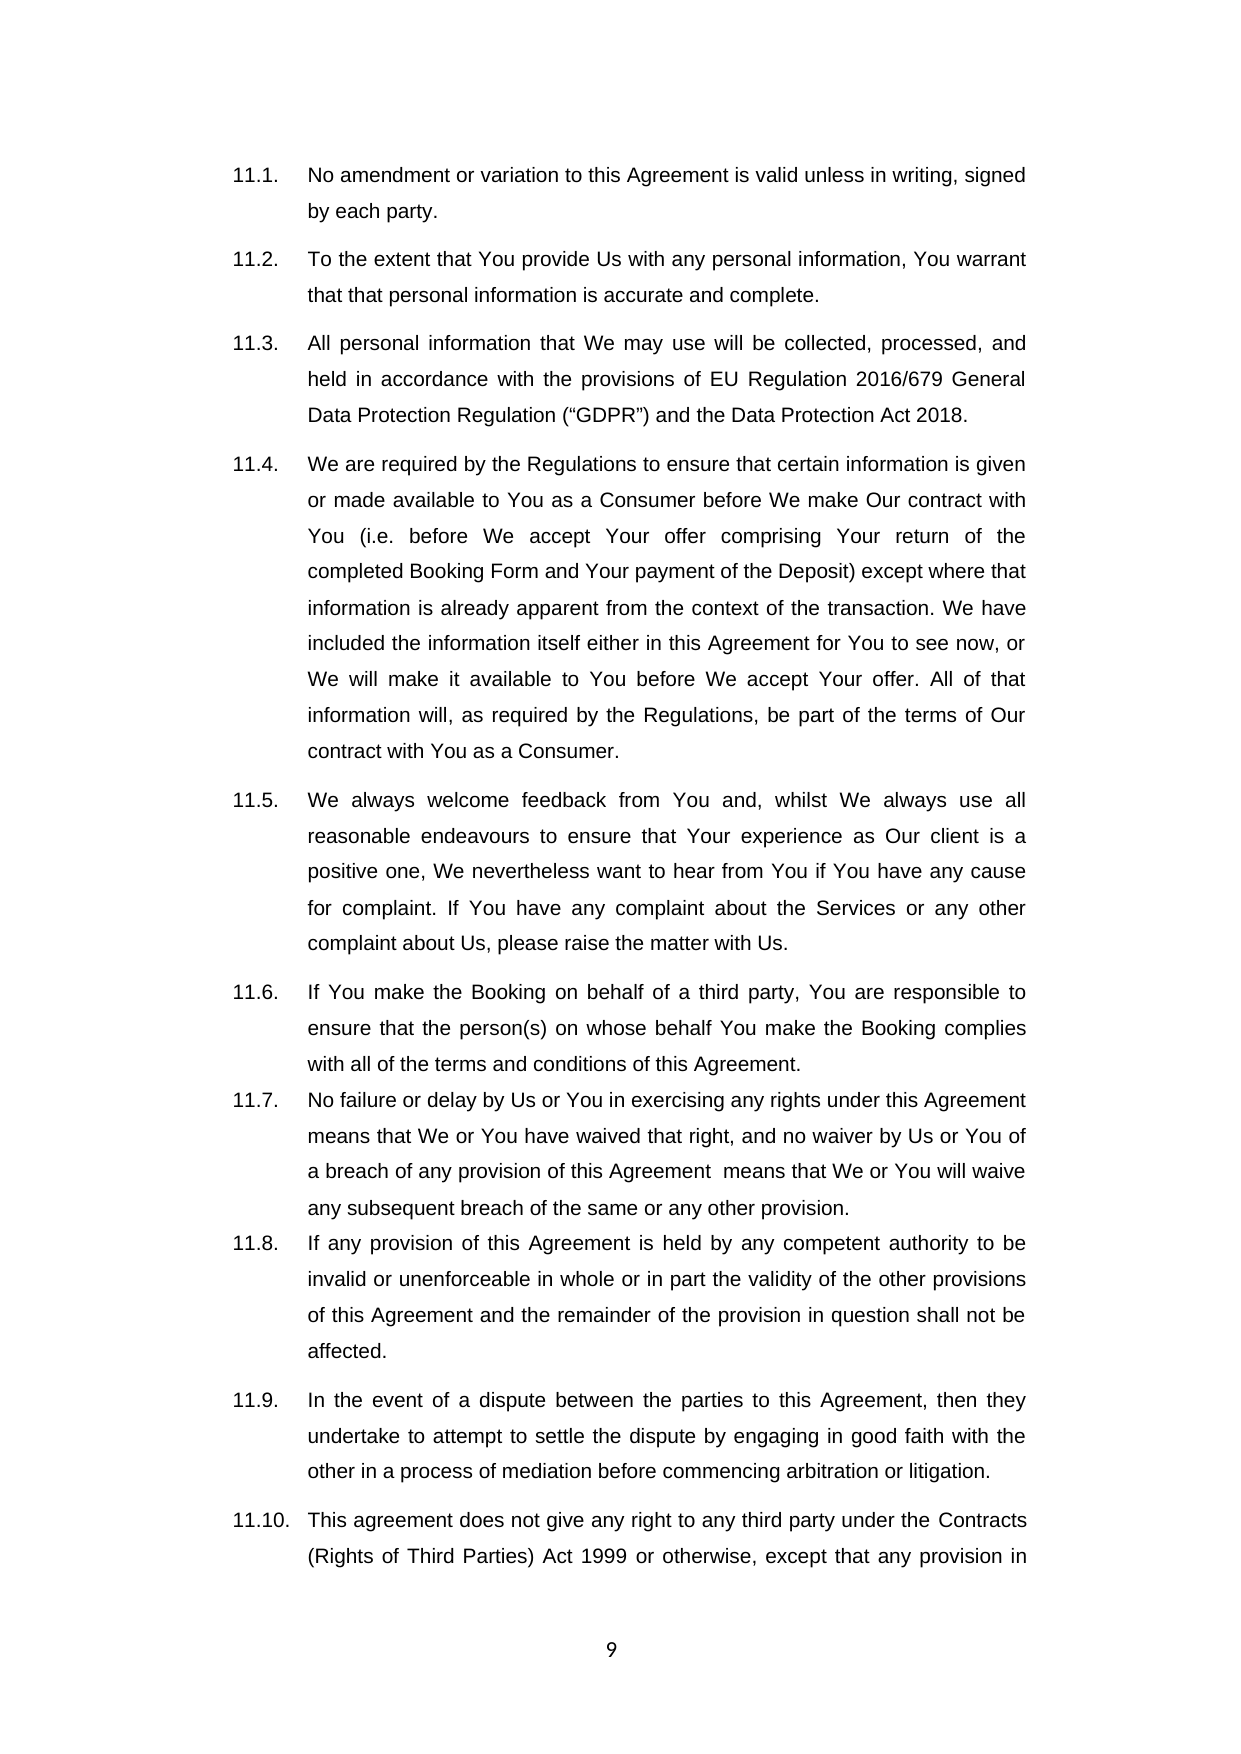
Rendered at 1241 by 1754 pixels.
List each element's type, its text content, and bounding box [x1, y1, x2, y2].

list All personal information that We may use will be collected, processed, and held in accordance with the provisions of EU Regulation 2016/679 General Data Protection Regulation (“GDPR”) and the Data Protection Act 2018. [232, 331, 1027, 427]
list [232, 1508, 1027, 1568]
list We are required by the Regulations to ensure that certain information is given or made available to You as a Consumer before We make Our contract with You (i.e. before We accept Your offer comprising Your return of the completed Booking Form and Your payment of the Deposit) except where that information is already apparent from the context of the transaction. We have included the information itself either in this Agreement for You to see now, or We will make it available to You before We accept Your offer. All of that information will, as required by the Regulations, be part of the terms of Our contract with You as a Consumer. [232, 452, 1027, 763]
list If You make the Booking on behalf of a third party, You are responsible to ensure that the person(s) on whose behalf You make the Booking complies with all of the terms and conditions of this Agreement. [232, 980, 1027, 1076]
list No amendment or variation to this Agreement is valid unless in writing, signed by each party. [232, 162, 1027, 222]
list No failure or delay by Us or You in exercising any rights under this Agreement means that We or You have waived that right, and no waiver by Us or You of a breach of any provision of this Agreement means that We or You will waive any subsequent breach of the same or any other provision. [232, 1087, 1027, 1219]
list To the extent that You provide Us with any personal information, You warrant that that personal information is accurate and complete. [232, 247, 1027, 307]
list If any provision of this Agreement is held by any competent authority to be invalid or unenforceable in whole or in part the validity of the other provisions of this Agreement and the remainder of the provision in question shall not be affected. [232, 1231, 1027, 1363]
list We always welcome feedback from You and, whilst We always use all reasonable endeavours to ensure that Your experience as Our client is a positive one, We nevertheless want to hear from You if You have any cause for complaint. If You have any complaint about the Services or any other complaint about Us, please raise the matter with Us. [232, 787, 1027, 955]
list In the event of a dispute between the parties to this Agreement, then they undertake to attempt to settle the dispute by engaging in good faith with the other in a process of mediation before commencing arbitration or litigation. [232, 1387, 1027, 1483]
